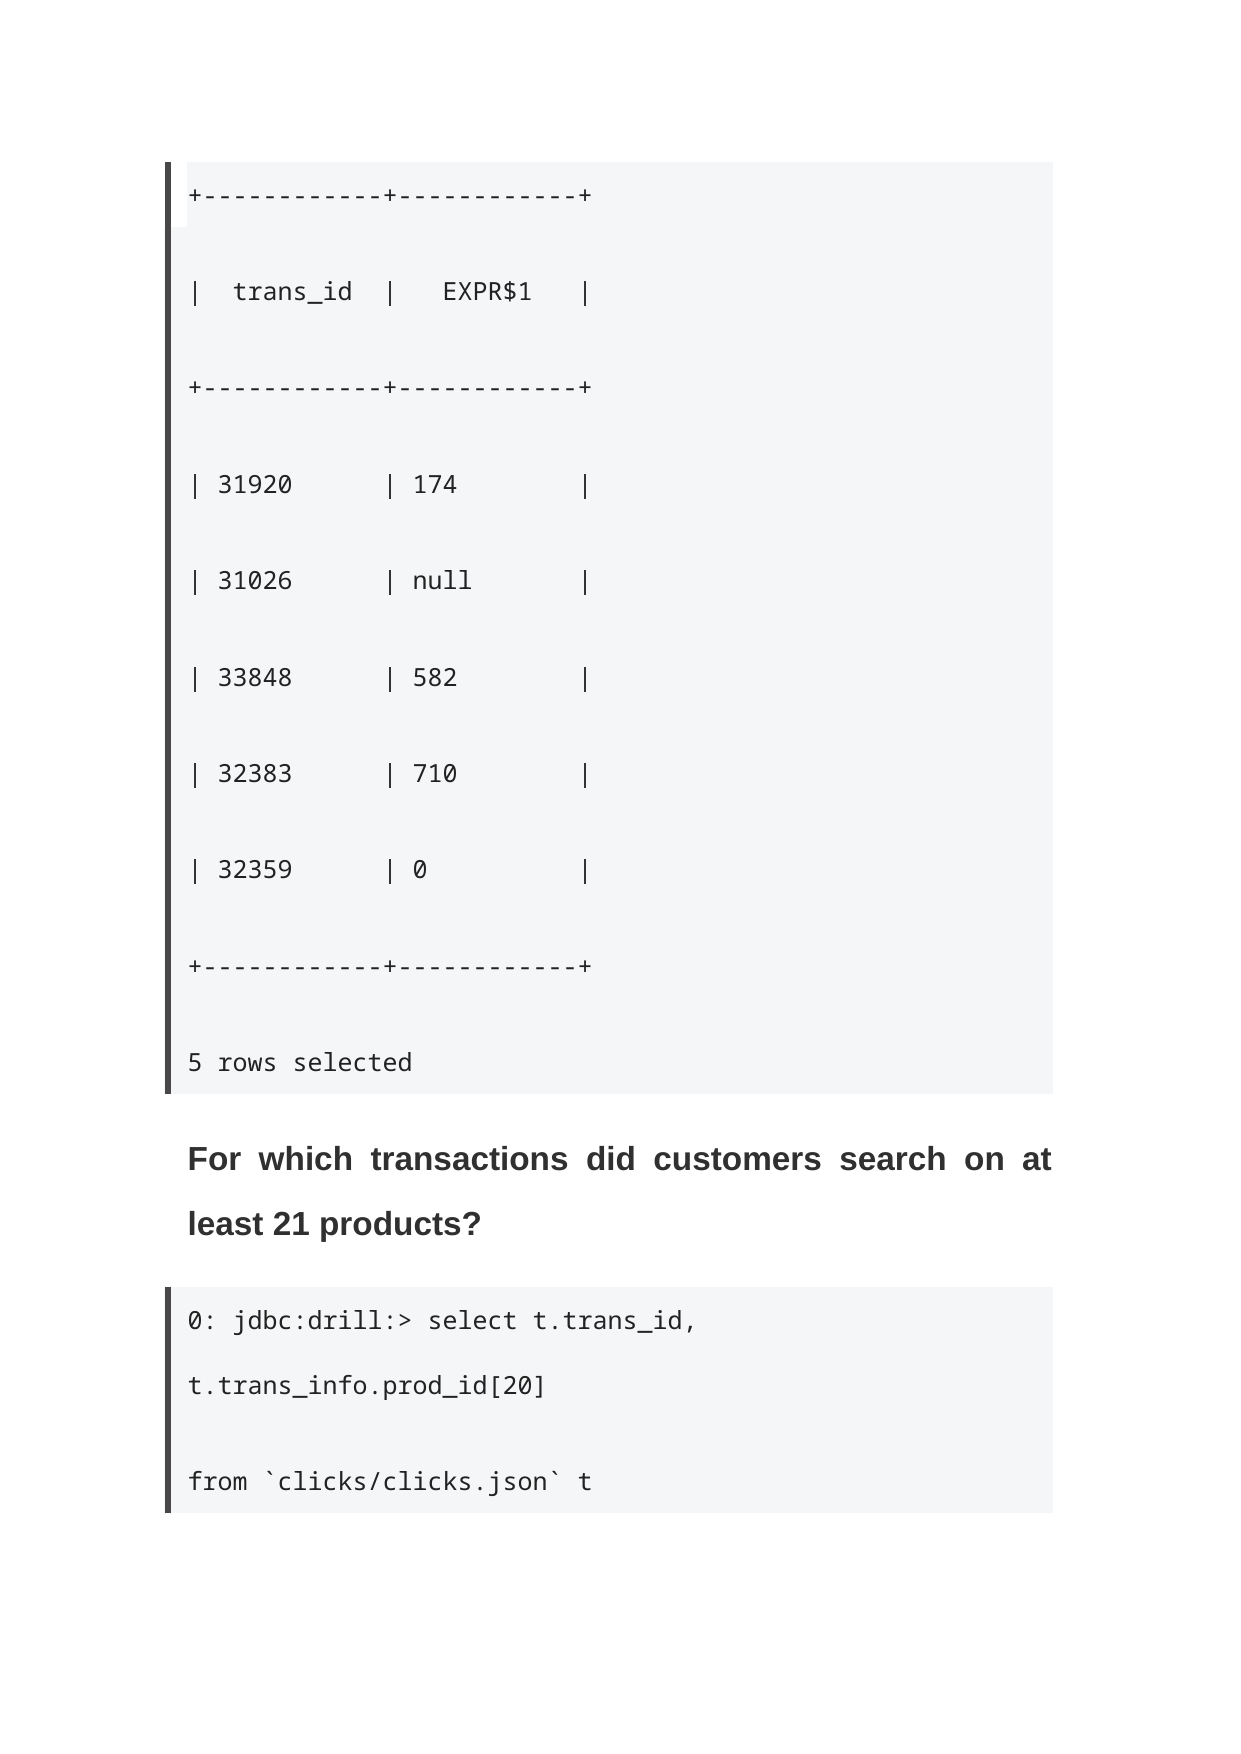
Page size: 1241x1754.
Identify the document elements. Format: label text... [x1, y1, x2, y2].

text | trans_id | EXPR$1 | [171, 258, 1053, 323]
text | 31026 | null | [171, 547, 1053, 612]
text | 32383 | 710 | [171, 740, 1053, 805]
text from `clicks/clicks.json` t [171, 1448, 1053, 1513]
text | 31920 | 174 | [171, 451, 1053, 516]
text +------------+------------+ [171, 933, 1053, 998]
text 5 rows selected [171, 1029, 1053, 1094]
text | 32359 | 0 | [171, 836, 1053, 901]
subtitle For which transactions did customers search on at least 21 products? [187, 1126, 1053, 1256]
text | 33848 | 582 | [171, 644, 1053, 709]
text 0: jdbc:drill:> select t.trans_id, t.trans_info.prod_id[20] [171, 1287, 1053, 1417]
text +------------+------------+ [187, 162, 1053, 227]
text +------------+------------+ [171, 355, 1053, 420]
